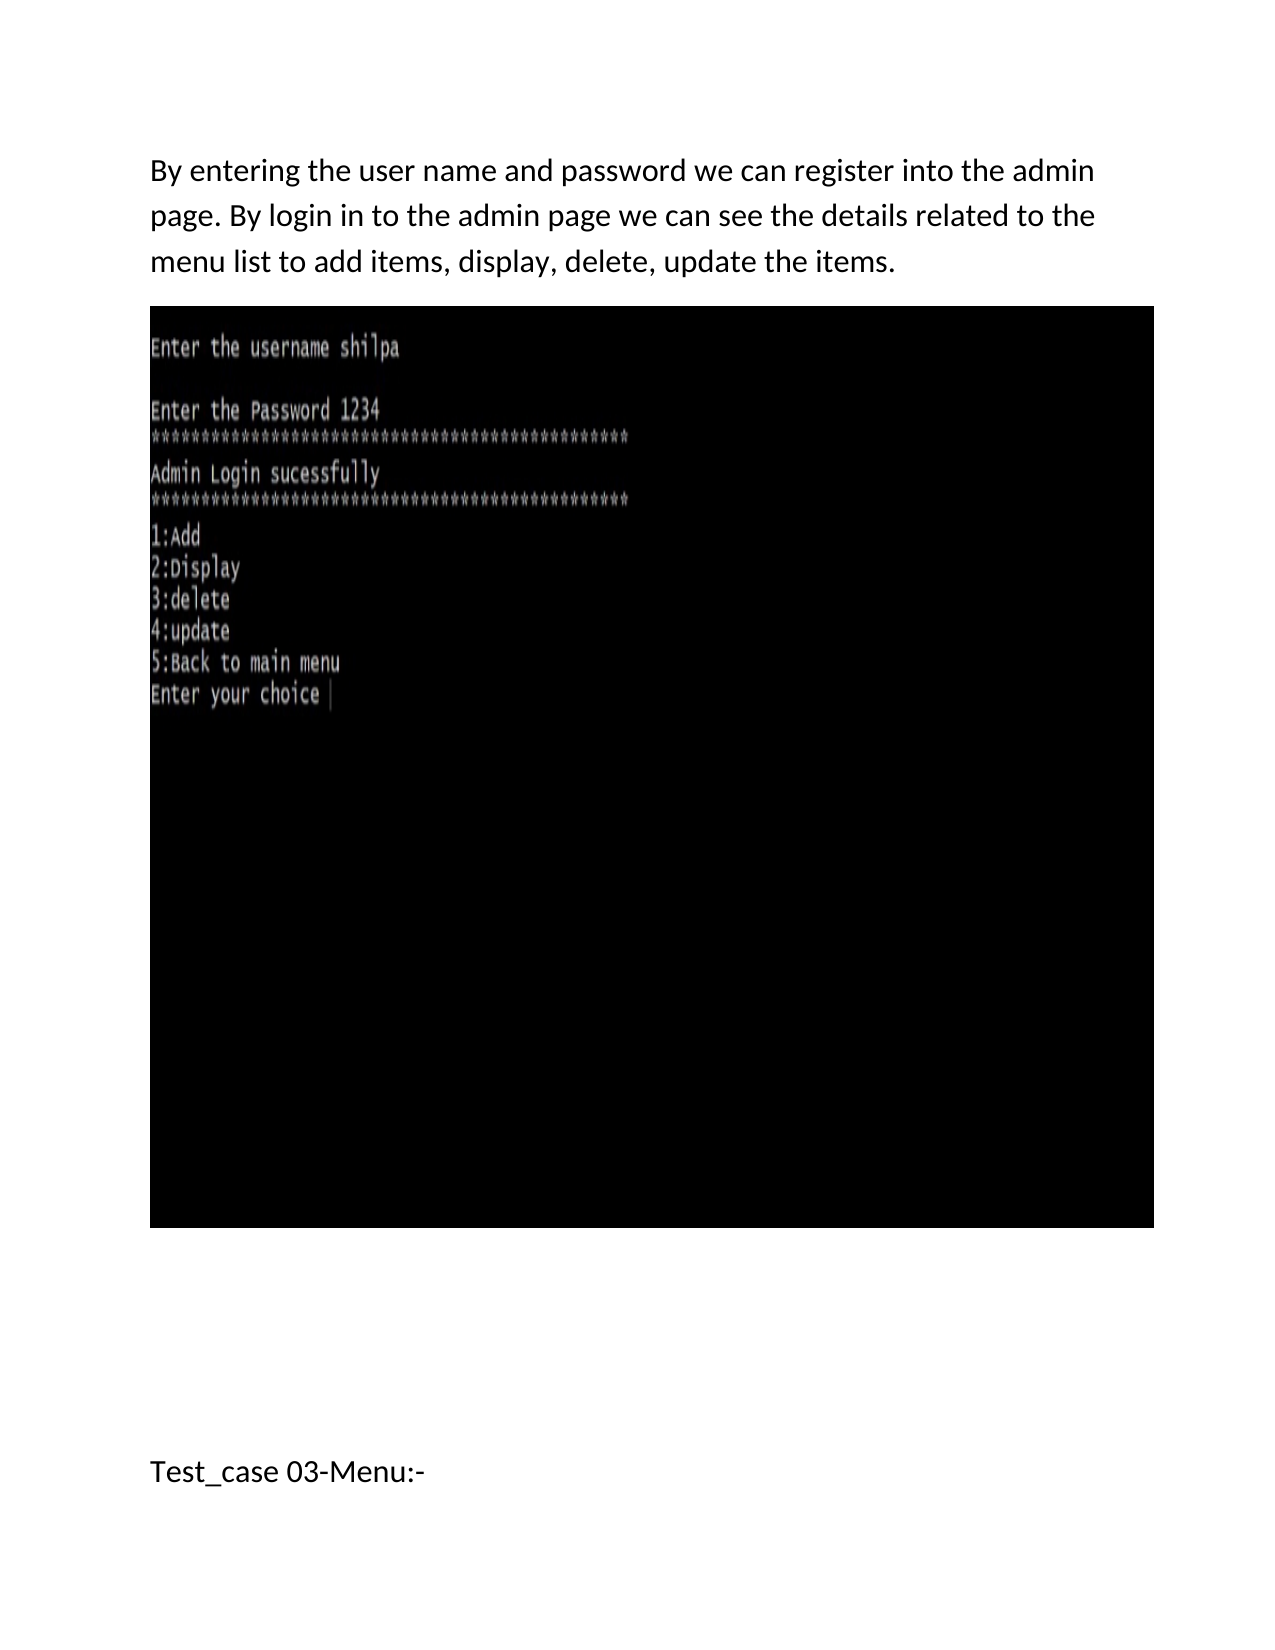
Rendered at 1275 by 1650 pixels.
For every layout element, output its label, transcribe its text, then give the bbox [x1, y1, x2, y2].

picture [150, 306, 1154, 1228]
text By entering the user name and password we can register into the admin page. By login in to the admin page we can see the details related to the menu list to add items, display, delete, update the items. [150, 150, 1125, 280]
text Test_case 03-Menu:- [150, 1451, 1125, 1491]
